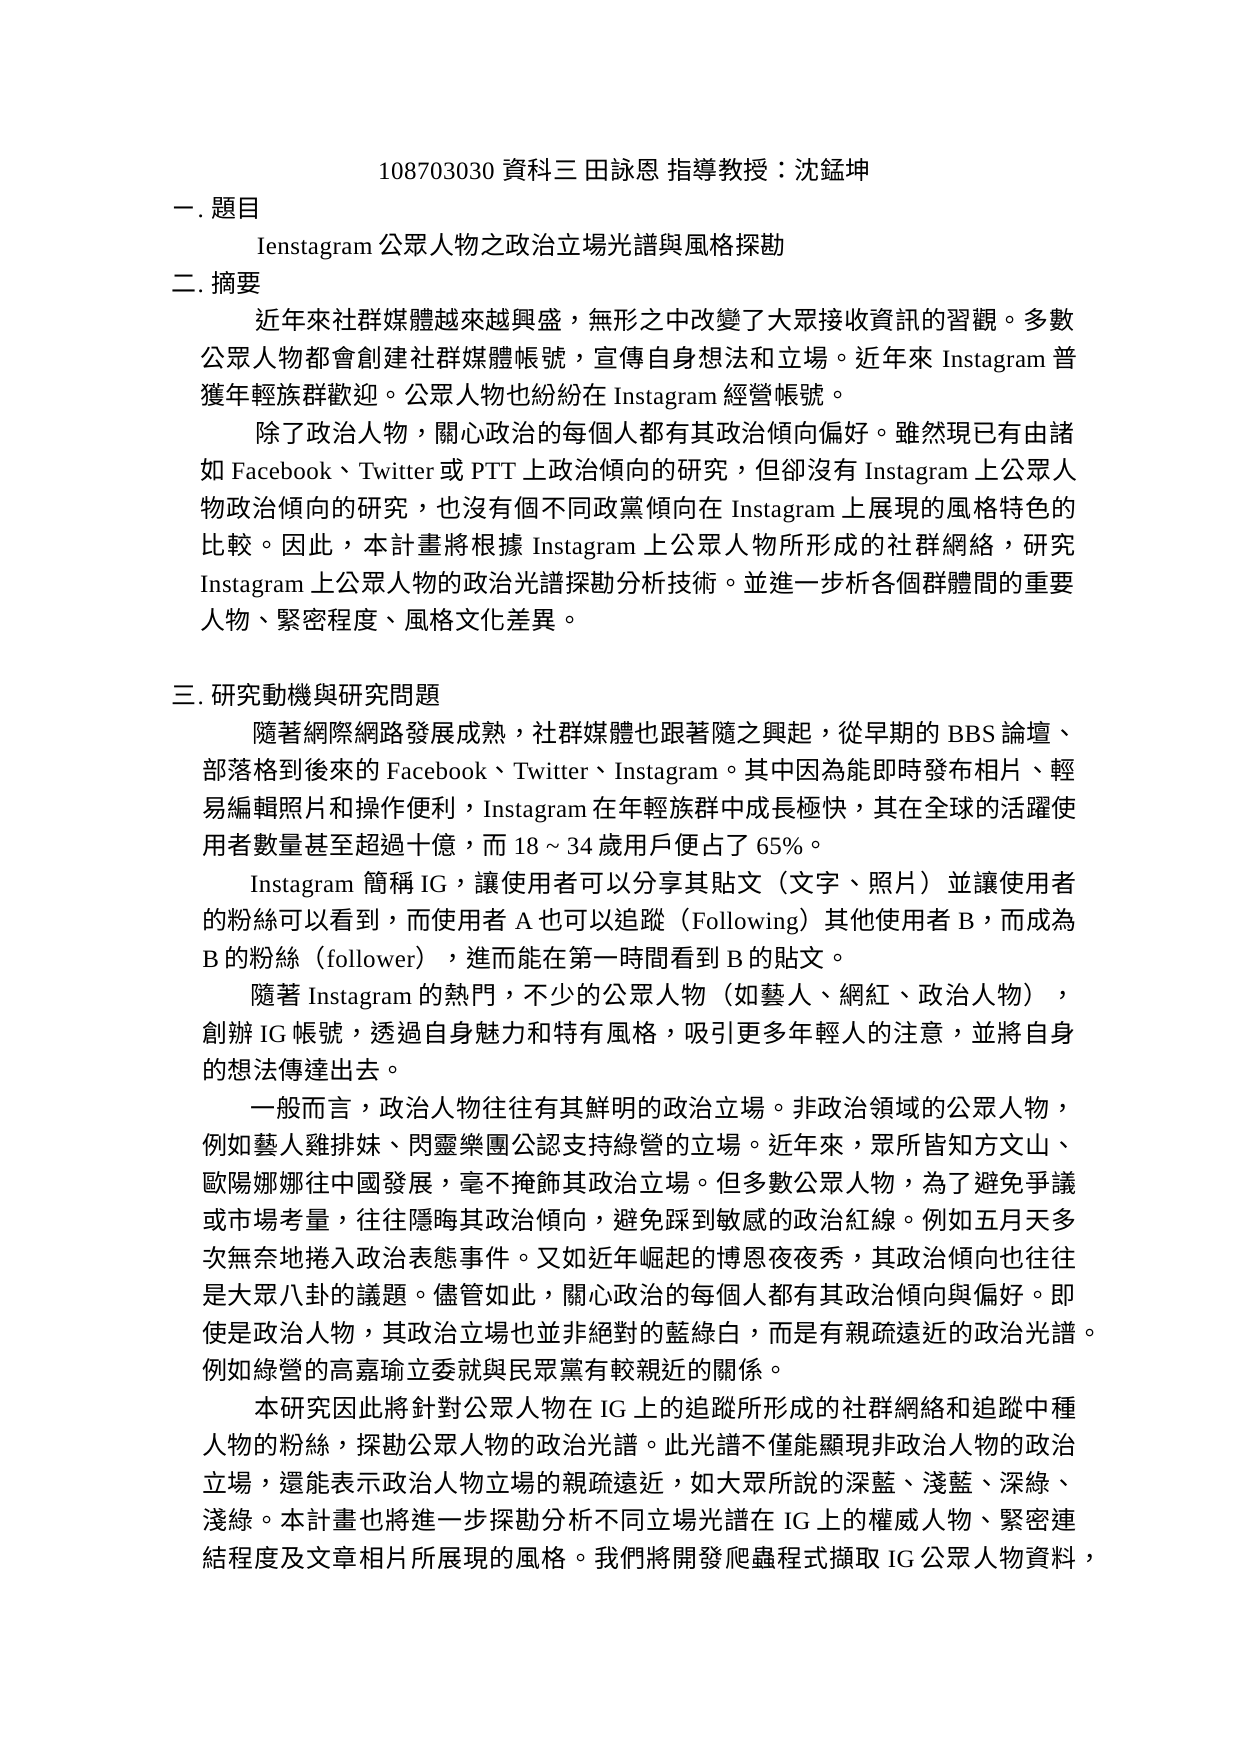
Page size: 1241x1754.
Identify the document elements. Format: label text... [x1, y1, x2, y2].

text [202, 1387, 1077, 1575]
text 隨著網際網路發展成熟，社群媒體也跟著隨之興起，從早期的BBS論壇、部落格到後來的Facebook、Twitter、Instagram。其中因為能即時發布相片、輕易編輯照片和操作便利，Instagram在年輕族群中成長極快，其在全球的活躍使用者數量甚至超過十億，而18 ~ 34歲用戶便占了65%。 [202, 712, 1077, 862]
text Instagram 簡稱IG，讓使用者可以分享其貼文（文字、照片）並讓使用者的粉絲可以看到，而使用者A也可以追蹤（Following）其他使用者B，而成為B的粉絲（follower），進而能在第一時間看到B的貼文。 [202, 862, 1077, 975]
text 108703030 資科三 田詠恩 指導教授：沈錳坤 [172, 150, 1077, 187]
text ㄧ. 題目 [172, 187, 1077, 225]
text 二. 摘要 [172, 262, 1077, 300]
text 近年來社群媒體越來越興盛，無形之中改變了大眾接收資訊的習觀。多數公眾人物都會創建社群媒體帳號，宣傳自身想法和立場。近年來Instagram普獲年輕族群歡迎。公眾人物也紛紛在Instagram經營帳號。 [200, 300, 1077, 412]
text Ienstagram公眾人物之政治立場光譜與風格探勘 [172, 225, 1077, 262]
text 一般而言，政治人物往往有其鮮明的政治立場。非政治領域的公眾人物，例如藝人雞排妹、閃靈樂團公認支持綠營的立場。近年來，眾所皆知方文山、歐陽娜娜往中國發展，毫不掩飾其政治立場。但多數公眾人物，為了避免爭議或市場考量，往往隱晦其政治傾向，避免踩到敏感的政治紅線。例如五月天多次無奈地捲入政治表態事件。又如近年崛起的博恩夜夜秀，其政治傾向也往往是大眾八卦的議題。儘管如此，關心政治的每個人都有其政治傾向與偏好。即使是政治人物，其政治立場也並非絕對的藍綠白，而是有親疏遠近的政治光譜。例如綠營的高嘉瑜立委就與民眾黨有較親近的關係。 [202, 1087, 1077, 1387]
text 隨著Instagram的熱門，不少的公眾人物（如藝人、網紅、政治人物），創辦IG帳號，透過自身魅力和特有風格，吸引更多年輕人的注意，並將自身的想法傳達出去。 [202, 975, 1077, 1087]
text 除了政治人物，關心政治的每個人都有其政治傾向偏好。雖然現已有由諸如Facebook、Twitter或PTT上政治傾向的研究，但卻沒有Instagram上公眾人物政治傾向的研究，也沒有個不同政黨傾向在Instagram上展現的風格特色的比較。因此，本計畫將根據Instagram上公眾人物所形成的社群網絡，研究Instagram上公眾人物的政治光譜探勘分析技術。並進一步析各個群體間的重要人物、緊密程度、風格文化差異。 [200, 412, 1077, 637]
text 三. 研究動機與研究問題 [172, 675, 1077, 712]
